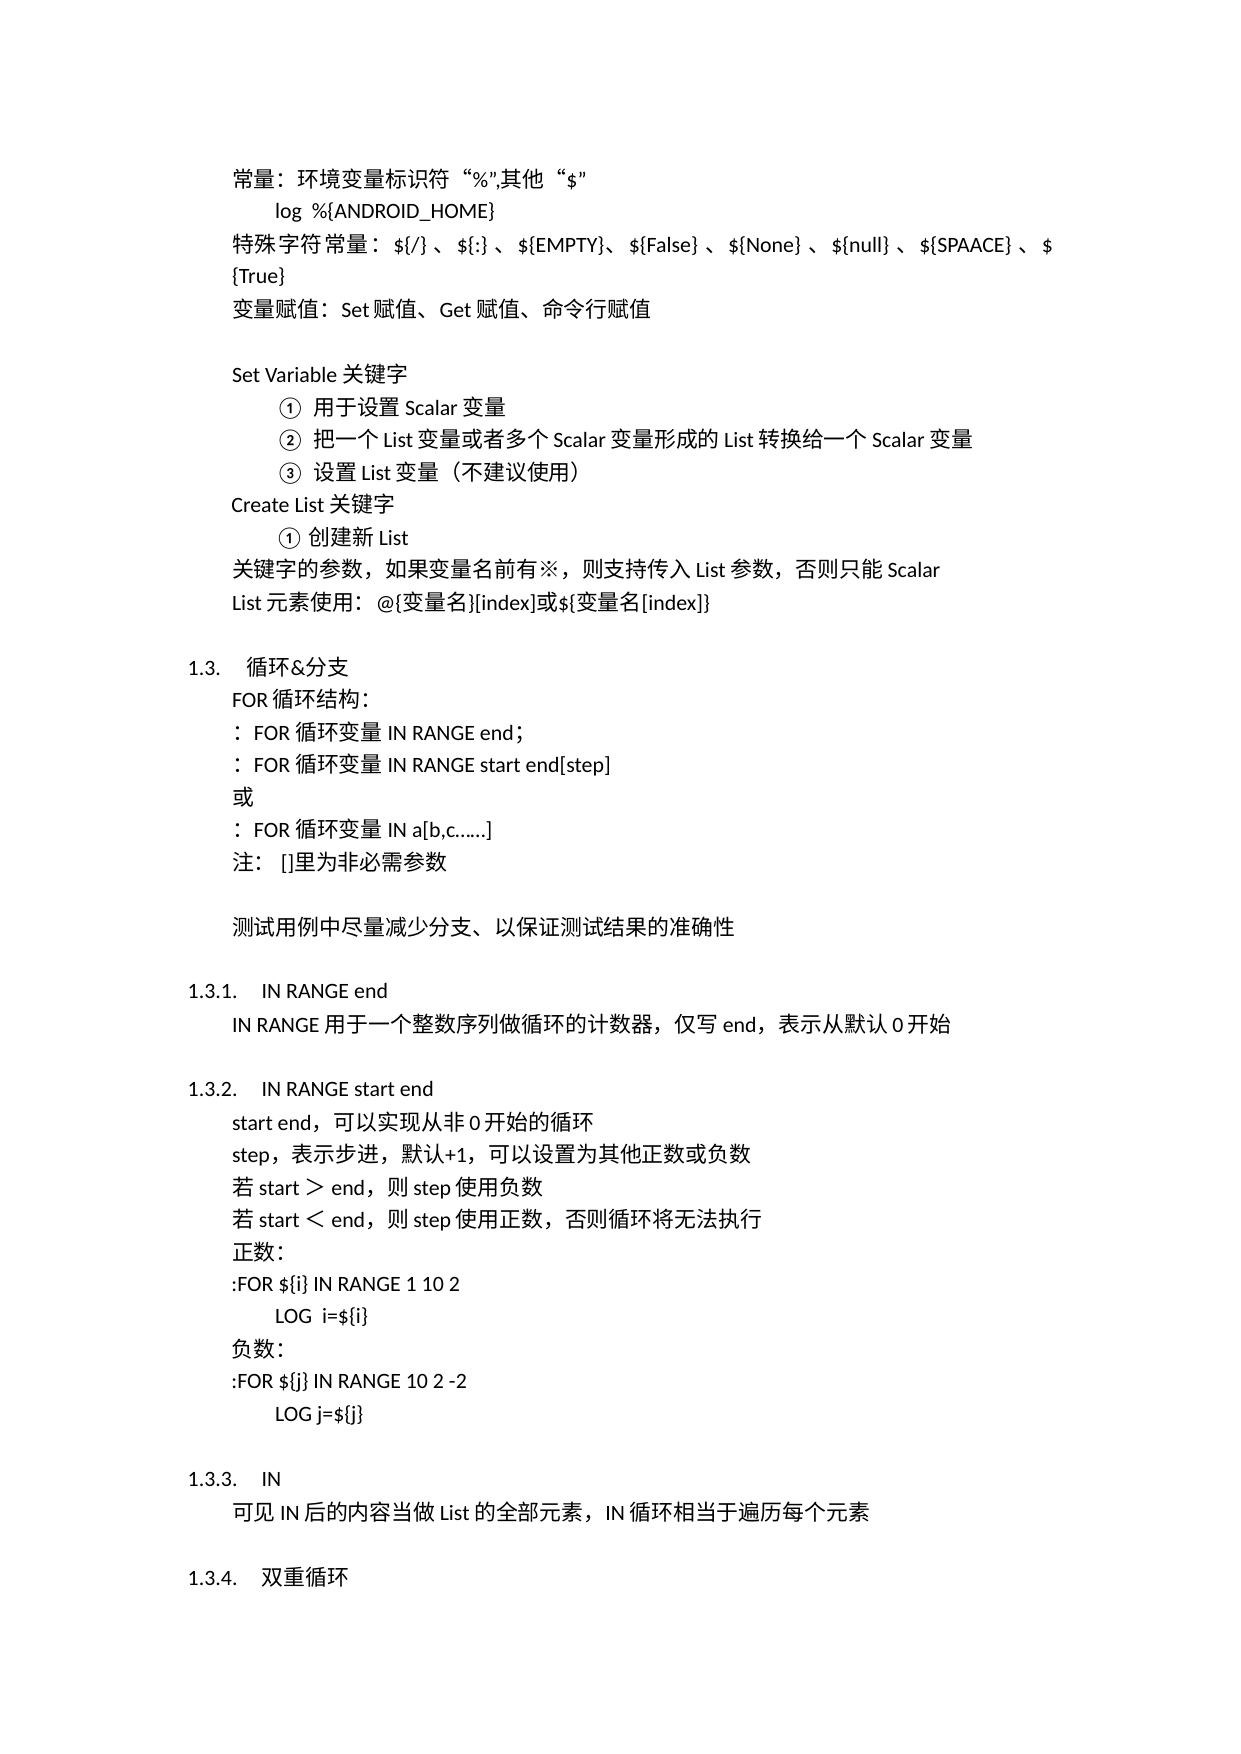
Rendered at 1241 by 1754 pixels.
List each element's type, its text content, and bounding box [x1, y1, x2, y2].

list 常量：环境变量标识符“%”,其他“$” [232, 162, 1053, 194]
list start end，可以实现从非0开始的循环 [232, 1104, 1053, 1137]
list 把一个List变量或者多个Scalar变量形成的List转换给一个Scalar变量 [276, 422, 1053, 454]
list 双重循环 [187, 1559, 1053, 1592]
text :FOR ${j} IN RANGE 10 2 -2 [187, 1364, 1053, 1397]
list FOR循环结构： [232, 682, 1053, 714]
list 可见IN后的内容当做List的全部元素，IN循环相当于遍历每个元素 [232, 1494, 1053, 1527]
text 负数： [187, 1332, 1053, 1364]
list 测试用例中尽量减少分支、以保证测试结果的准确性 [232, 909, 1053, 942]
list IN RANGE end [187, 974, 1053, 1007]
list IN [187, 1462, 1053, 1494]
list 若 start ＞ end，则step使用负数 [232, 1169, 1053, 1202]
list 关键字的参数，如果变量名前有※，则支持传入List参数，否则只能Scalar [232, 552, 1053, 584]
list ：FOR 循环变量 IN RANGE end； [232, 714, 1053, 747]
list Set Variable 关键字 [232, 357, 1053, 389]
list 或 [232, 779, 1053, 812]
list ：FOR 循环变量 IN RANGE start end[step] [232, 747, 1053, 779]
list 注： []里为非必需参数 [232, 844, 1053, 877]
list 特殊字符常量：${/} 、${:} 、${EMPTY}、${False} 、${None} 、${null} 、${SPAACE} 、${True} [232, 227, 1053, 292]
text ①创建新List [231, 519, 1053, 552]
text LOG j=${j} [187, 1397, 1053, 1429]
list 若 start ＜ end，则step使用正数，否则循环将无法执行 [232, 1202, 1053, 1234]
list IN RANGE 用于一个整数序列做循环的计数器，仅写end，表示从默认0开始 [232, 1007, 1053, 1039]
list step，表示步进，默认+1，可以设置为其他正数或负数 [232, 1137, 1053, 1169]
list 用于设置Scalar变量 [276, 389, 1053, 422]
text Create List 关键字 [231, 487, 1053, 519]
list IN RANGE start end [187, 1072, 1053, 1104]
list ：FOR 循环变量 IN a[b,c……] [232, 812, 1053, 844]
list 变量赋值：Set赋值、Get 赋值、命令行赋值 [232, 292, 1053, 324]
text LOG i=${i} [187, 1299, 1053, 1332]
list log %{ANDROID_HOME} [232, 194, 1053, 227]
list 设置List变量（不建议使用） [276, 454, 1053, 487]
text :FOR ${i} IN RANGE 1 10 2 [187, 1267, 1053, 1299]
list 正数： [232, 1234, 1053, 1267]
list List元素使用：@{变量名}[index]或${变量名[index]} [232, 584, 1053, 617]
list 循环&分支 [187, 649, 1053, 682]
